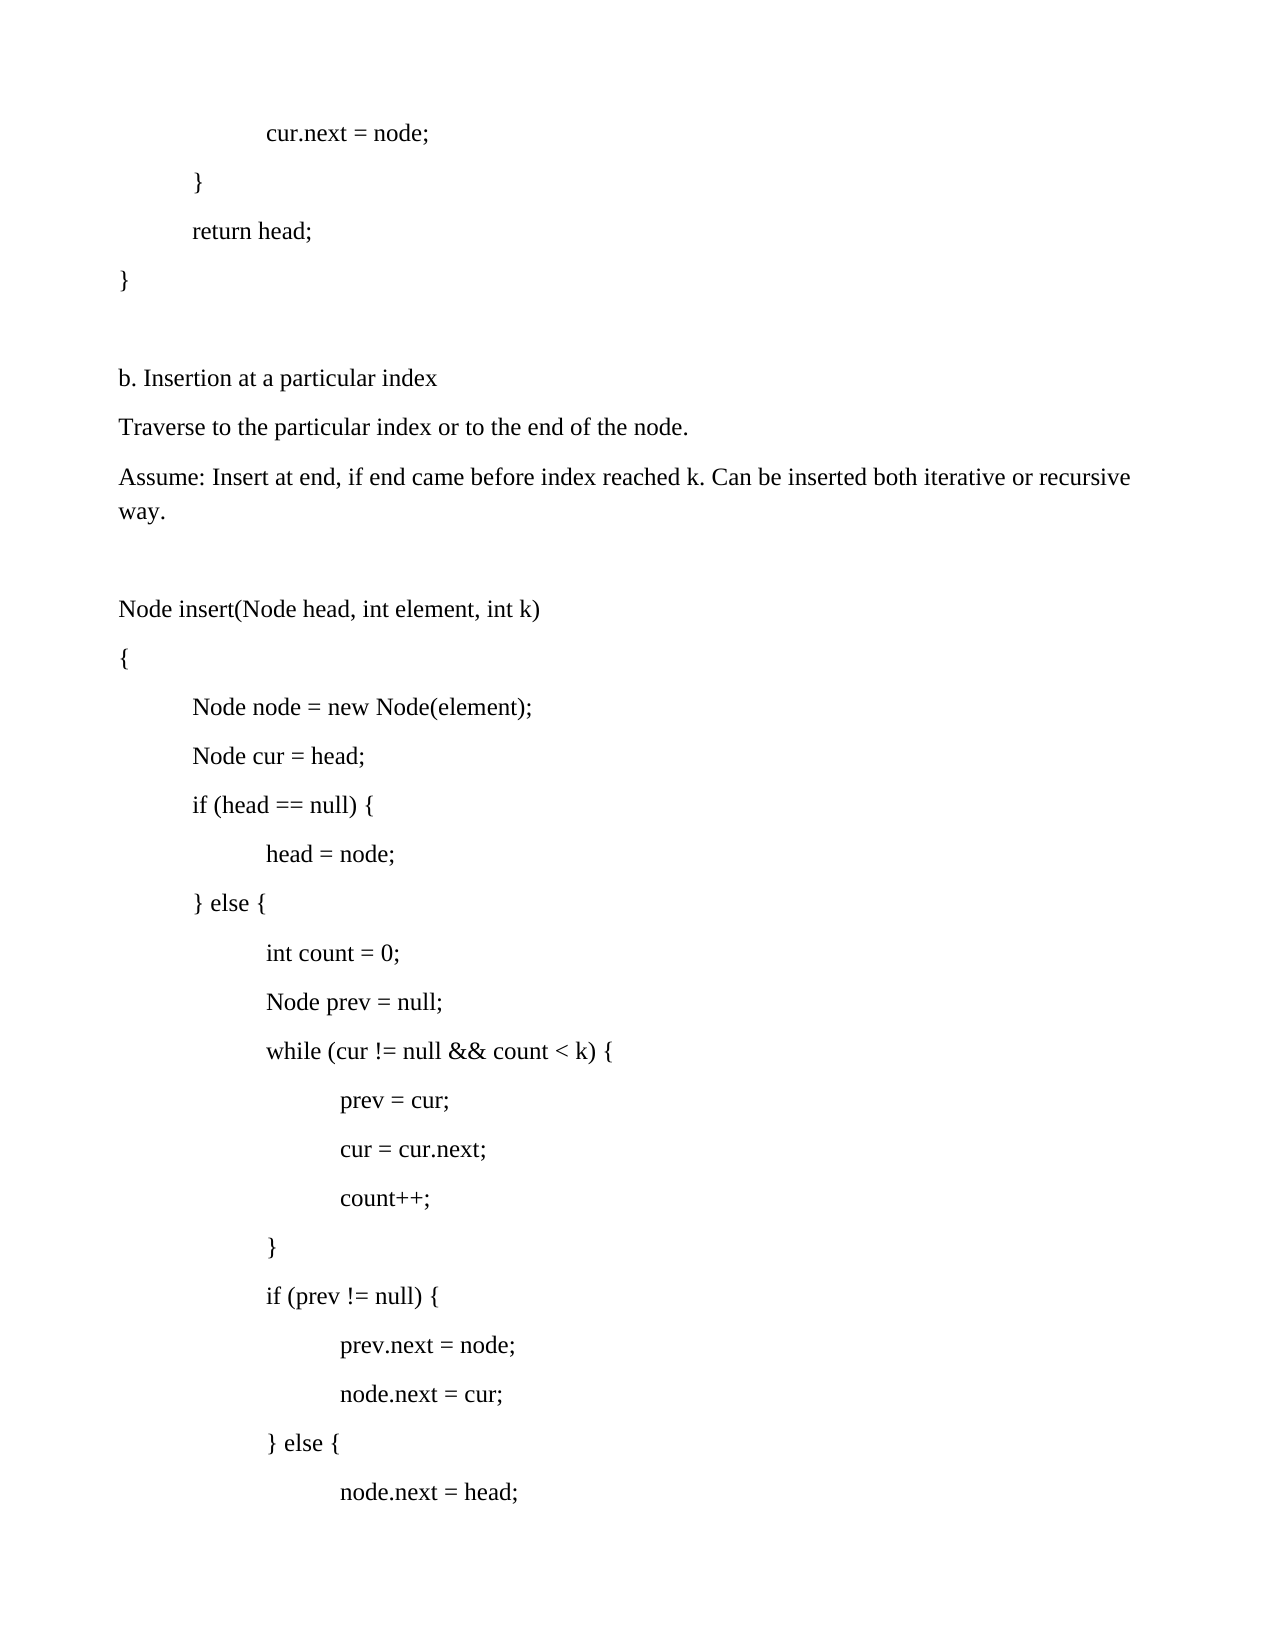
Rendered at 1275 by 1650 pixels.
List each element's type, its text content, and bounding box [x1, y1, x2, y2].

text Assume: Insert at end, if end came before index reached k. Can be inserted both iterative or recursive way. [118, 462, 1157, 525]
text cur = cur.next; [118, 1134, 1157, 1163]
text Node prev = null; [118, 987, 1157, 1015]
text return head; [118, 216, 1157, 245]
text Node insert(Node head, int element, int k) [118, 594, 1157, 623]
text node.next = head; [118, 1477, 1157, 1506]
text cur.next = node; [118, 118, 1157, 147]
text count++; [118, 1183, 1157, 1212]
text Traverse to the particular index or to the end of the node. [118, 412, 1157, 441]
text Node cur = head; [118, 741, 1157, 770]
text int count = 0; [118, 938, 1157, 966]
text b. Insertion at a particular index [118, 363, 1157, 392]
text if (prev != null) { [118, 1281, 1157, 1310]
text head = node; [118, 839, 1157, 868]
text } else { [118, 888, 1157, 917]
text } else { [118, 1428, 1157, 1457]
text { [118, 643, 1157, 672]
text } [118, 167, 1157, 196]
text node.next = cur; [118, 1379, 1157, 1408]
text } [118, 1232, 1157, 1261]
text if (head == null) { [118, 790, 1157, 819]
text prev = cur; [118, 1085, 1157, 1113]
text prev.next = node; [118, 1330, 1157, 1359]
text Node node = new Node(element); [118, 692, 1157, 721]
text } [118, 265, 1157, 294]
text while (cur != null && count < k) { [118, 1036, 1157, 1064]
